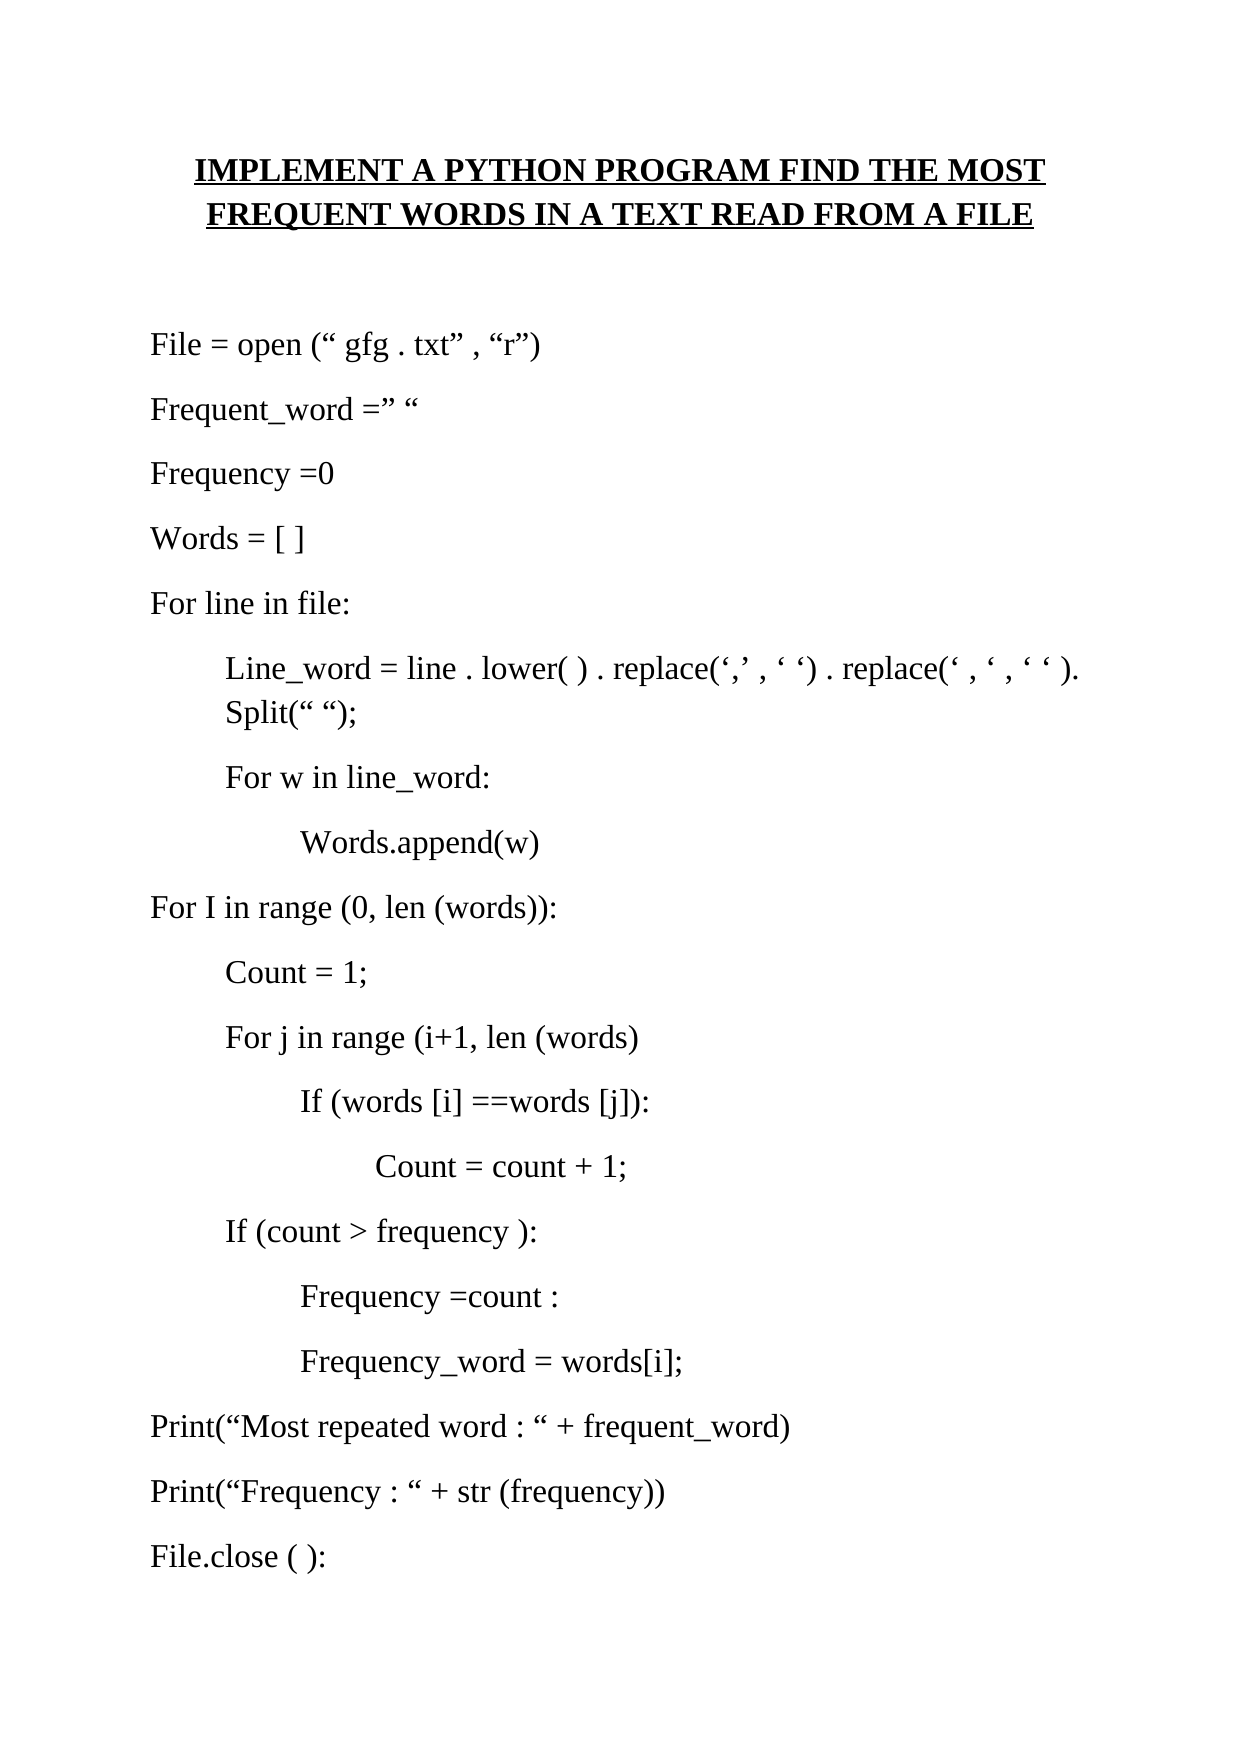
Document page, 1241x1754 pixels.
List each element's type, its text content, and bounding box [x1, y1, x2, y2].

text File.close ( ): [150, 1536, 1090, 1574]
text If (words [i] ==words [j]): [150, 1082, 1090, 1120]
text For I in range (0, len (words)): [150, 887, 1090, 925]
text Count = 1; [150, 952, 1090, 990]
text For line in file: [150, 583, 1090, 622]
text Words = [ ] [150, 518, 1090, 557]
text For j in range (i+1, len (words) [150, 1017, 1090, 1055]
text Print(“Frequency : “ + str (frequency)) [150, 1471, 1090, 1509]
text For w in line_word: [225, 757, 1090, 796]
text Frequent_word =” “ [150, 389, 1090, 427]
text Print(“Most repeated word : “ + frequent_word) [150, 1406, 1090, 1444]
text Frequency_word = words[i]; [150, 1341, 1090, 1380]
text If (count > frequency ): [150, 1212, 1090, 1250]
text IMPLEMENT A PYTHON PROGRAM FIND THE MOST FREQUENT WORDS IN A TEXT READ FROM A FILE [150, 150, 1090, 232]
text Frequency =0 [150, 454, 1090, 492]
text File = open (“ gfg . txt” , “r”) [150, 324, 1090, 362]
text Count = count + 1; [150, 1147, 1090, 1185]
text Line_word = line . lower( ) . replace(‘,’ , ‘ ‘) . replace(‘ , ‘ , ‘ ‘ ). Split(“ “); [225, 648, 1090, 731]
text Frequency =count : [150, 1276, 1090, 1315]
text Words.append(w) [225, 822, 1090, 861]
